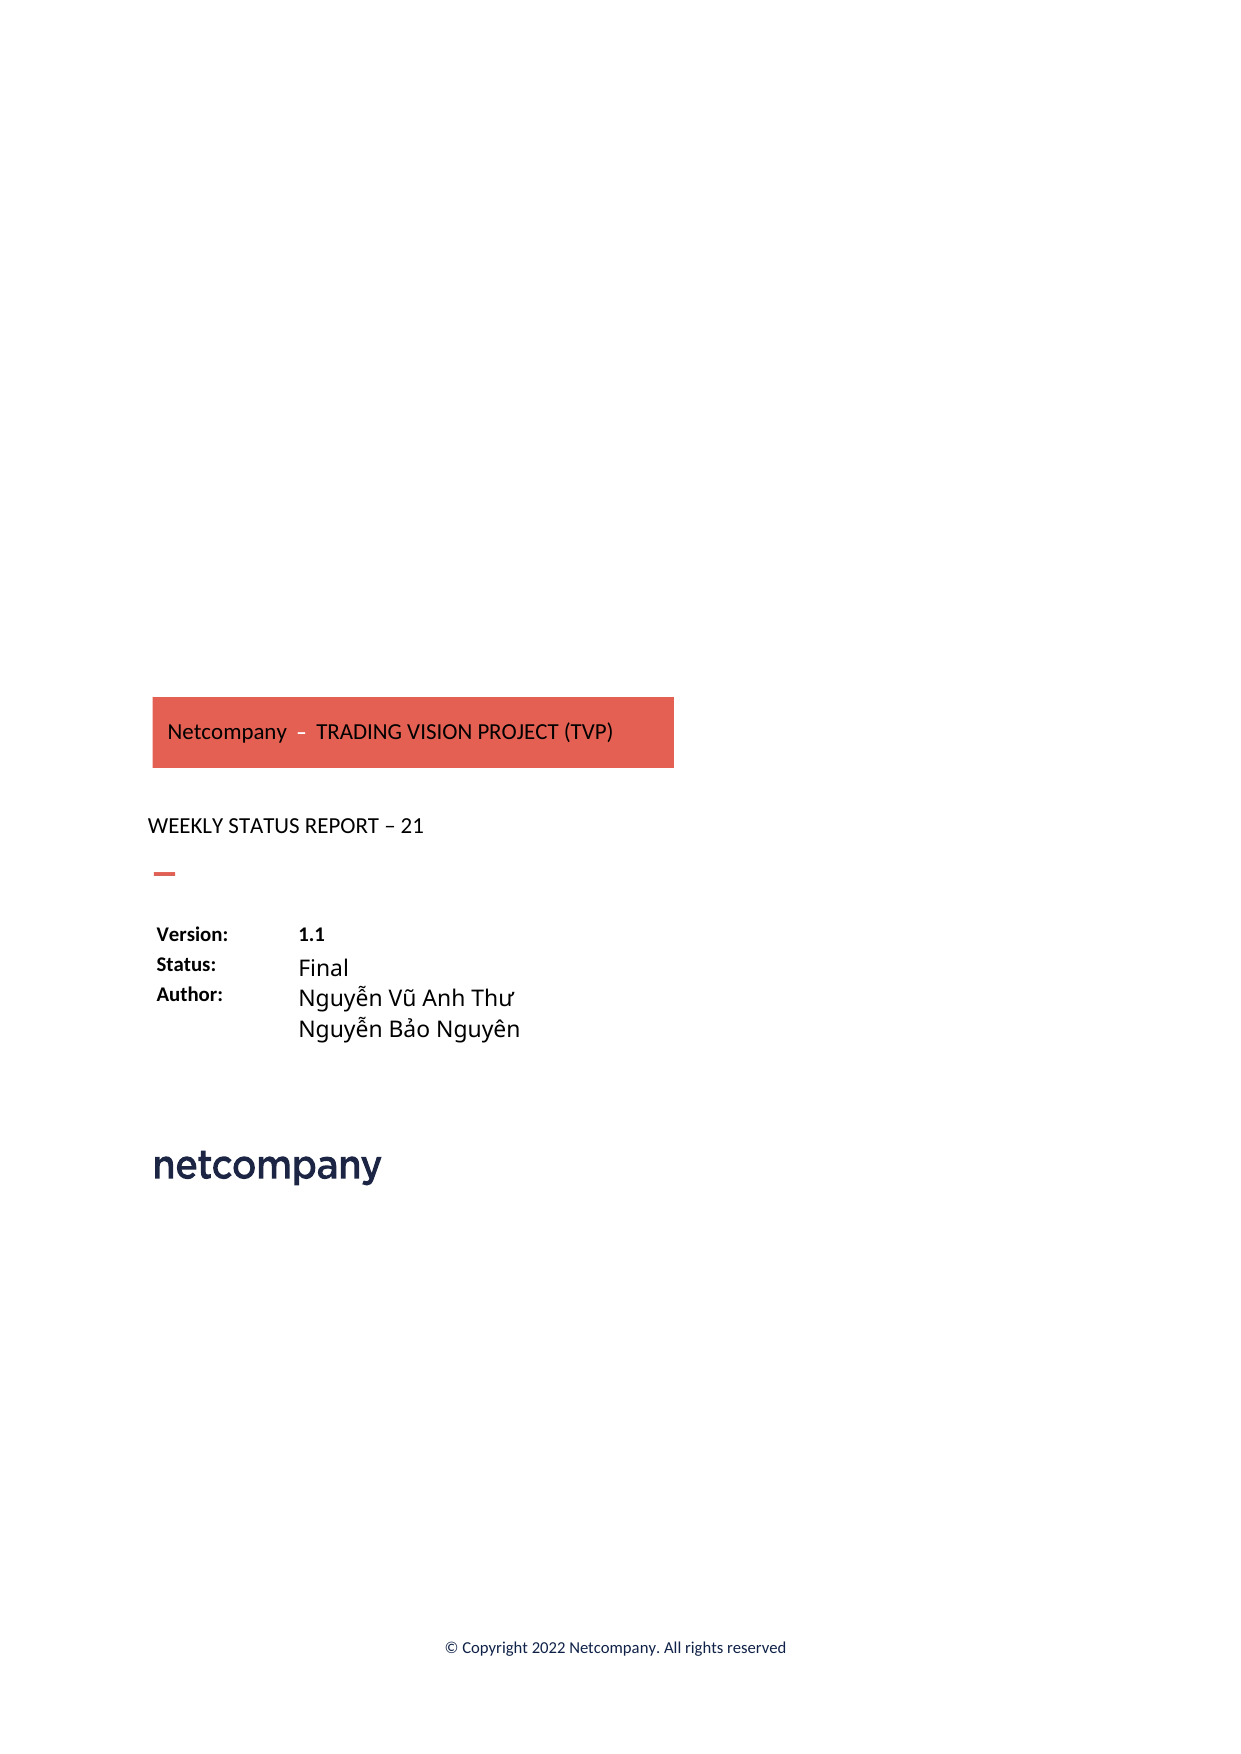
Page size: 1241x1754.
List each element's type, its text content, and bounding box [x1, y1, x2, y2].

table_header 1.1 [260, 917, 549, 947]
table_cell Status: [118, 947, 259, 977]
table_cell Author: [118, 977, 259, 1063]
table_cell [260, 947, 549, 977]
table_header Version: [118, 917, 259, 947]
picture [153, 872, 176, 876]
